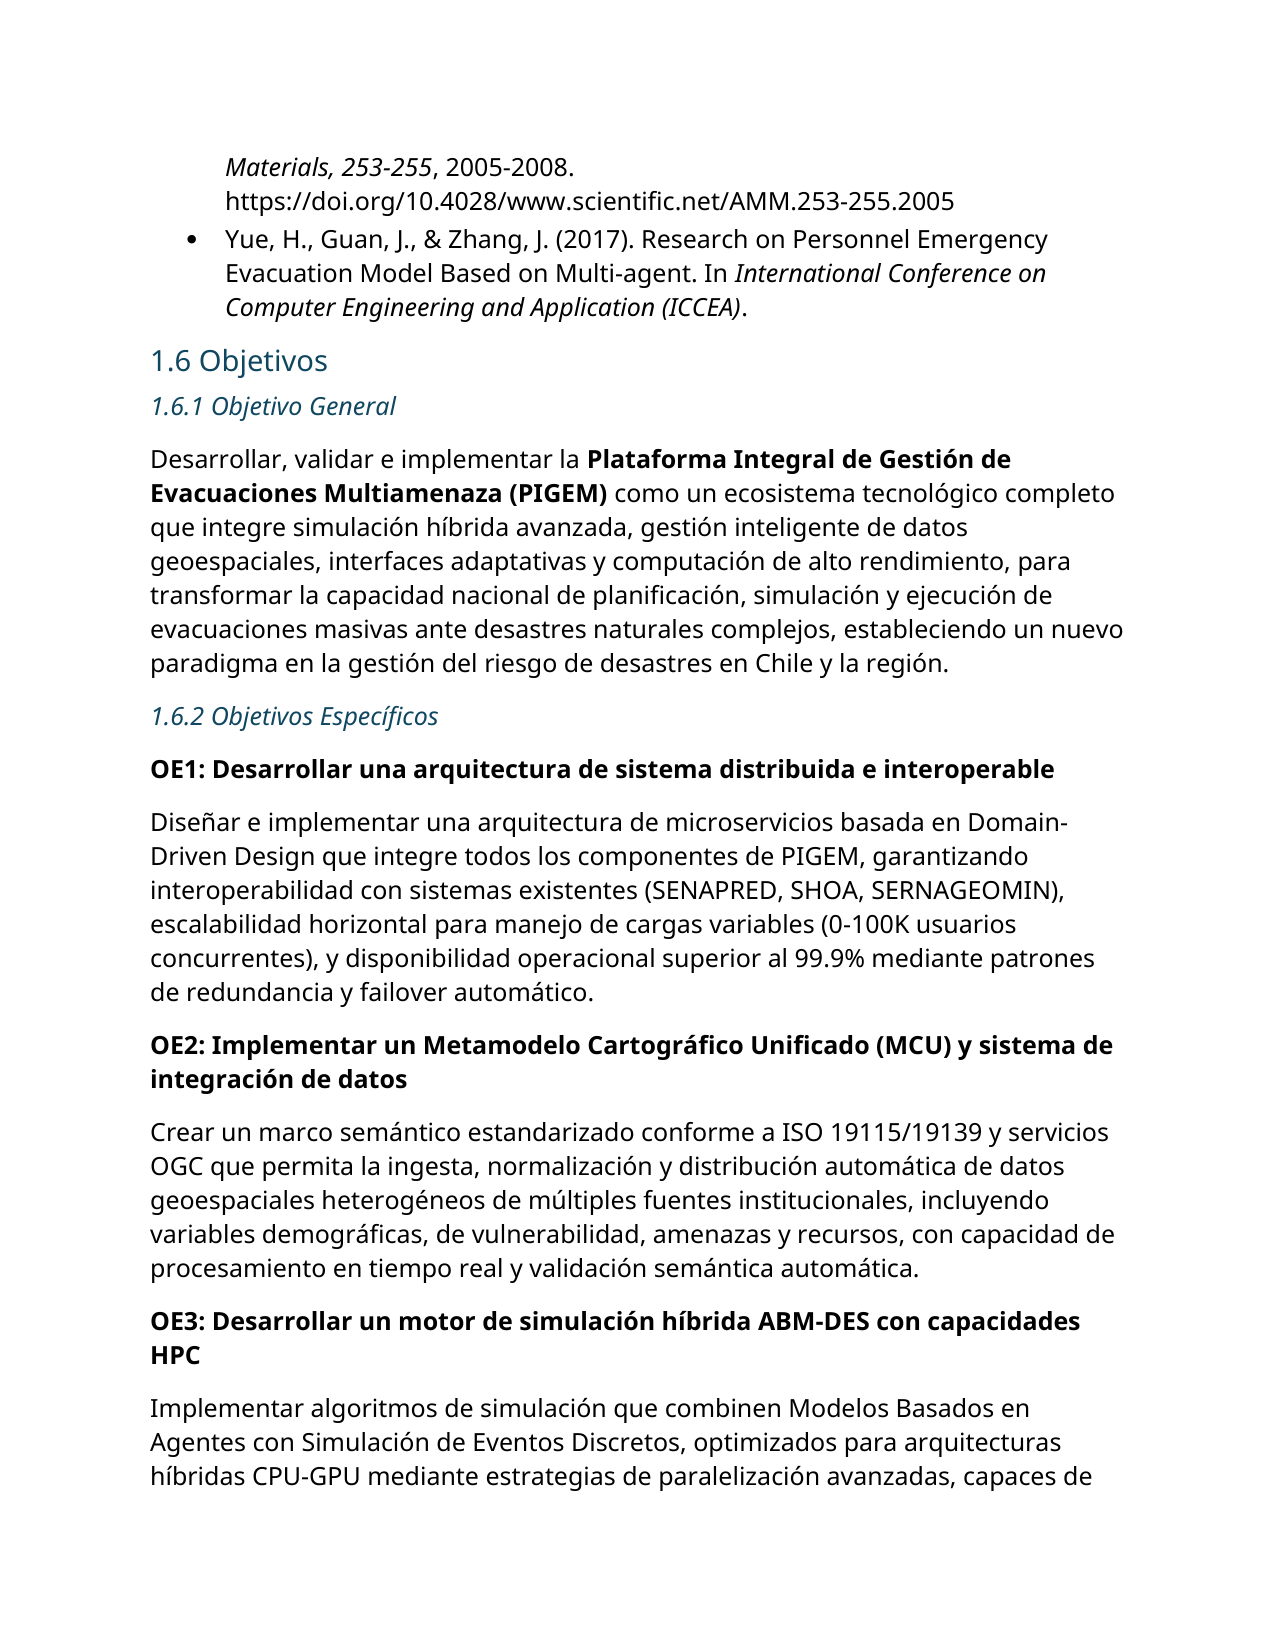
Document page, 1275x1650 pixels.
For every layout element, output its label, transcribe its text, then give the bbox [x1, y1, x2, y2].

text Desarrollar, validar e implementar la Plataforma Integral de Gestión de Evacuaciones Multiamenaza (PIGEM) como un ecosistema tecnológico completo que integre simulación híbrida avanzada, gestión inteligente de datos geoespaciales, interfaces adaptativas y computación de alto rendimiento, para transformar la capacidad nacional de planificación, simulación y ejecución de evacuaciones masivas ante desastres naturales complejos, estableciendo un nuevo paradigma en la gestión del riesgo de desastres en Chile y la región. [150, 442, 1125, 680]
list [187, 150, 1125, 218]
subtitle 1.6.2 Objetivos Específicos [150, 699, 1125, 733]
subtitle 1.6.1 Objetivo General [150, 389, 1125, 423]
text OE2: Implementar un Metamodelo Cartográfico Unificado (MCU) y sistema de integración de datos [150, 1027, 1125, 1096]
text Diseñar e implementar una arquitectura de microservicios basada en Domain-Driven Design que integre todos los componentes de PIGEM, garantizando interoperabilidad con sistemas existentes (SENAPRED, SHOA, SERNAGEOMIN), escalabilidad horizontal para manejo de cargas variables (0-100K usuarios concurrentes), y disponibilidad operacional superior al 99.9% mediante patrones de redundancia y failover automático. [150, 804, 1125, 1009]
text OE1: Desarrollar una arquitectura de sistema distribuida e interoperable [150, 752, 1125, 786]
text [150, 1390, 1125, 1492]
text OE3: Desarrollar un motor de simulación híbrida ABM-DES con capacidades HPC [150, 1303, 1125, 1372]
text Crear un marco semántico estandarizado conforme a ISO 19115/19139 y servicios OGC que permita la ingesta, normalización y distribución automática de datos geoespaciales heterogéneos de múltiples fuentes institucionales, incluyendo variables demográficas, de vulnerabilidad, amenazas y recursos, con capacidad de procesamiento en tiempo real y validación semántica automática. [150, 1114, 1125, 1285]
subtitle 1.6 Objetivos [150, 341, 1125, 380]
list Yue, H., Guan, J., & Zhang, J. (2017). Research on Personnel Emergency Evacuation Model Based on Multi-agent. In International Conference on Computer Engineering and Application (ICCEA). [187, 222, 1125, 324]
